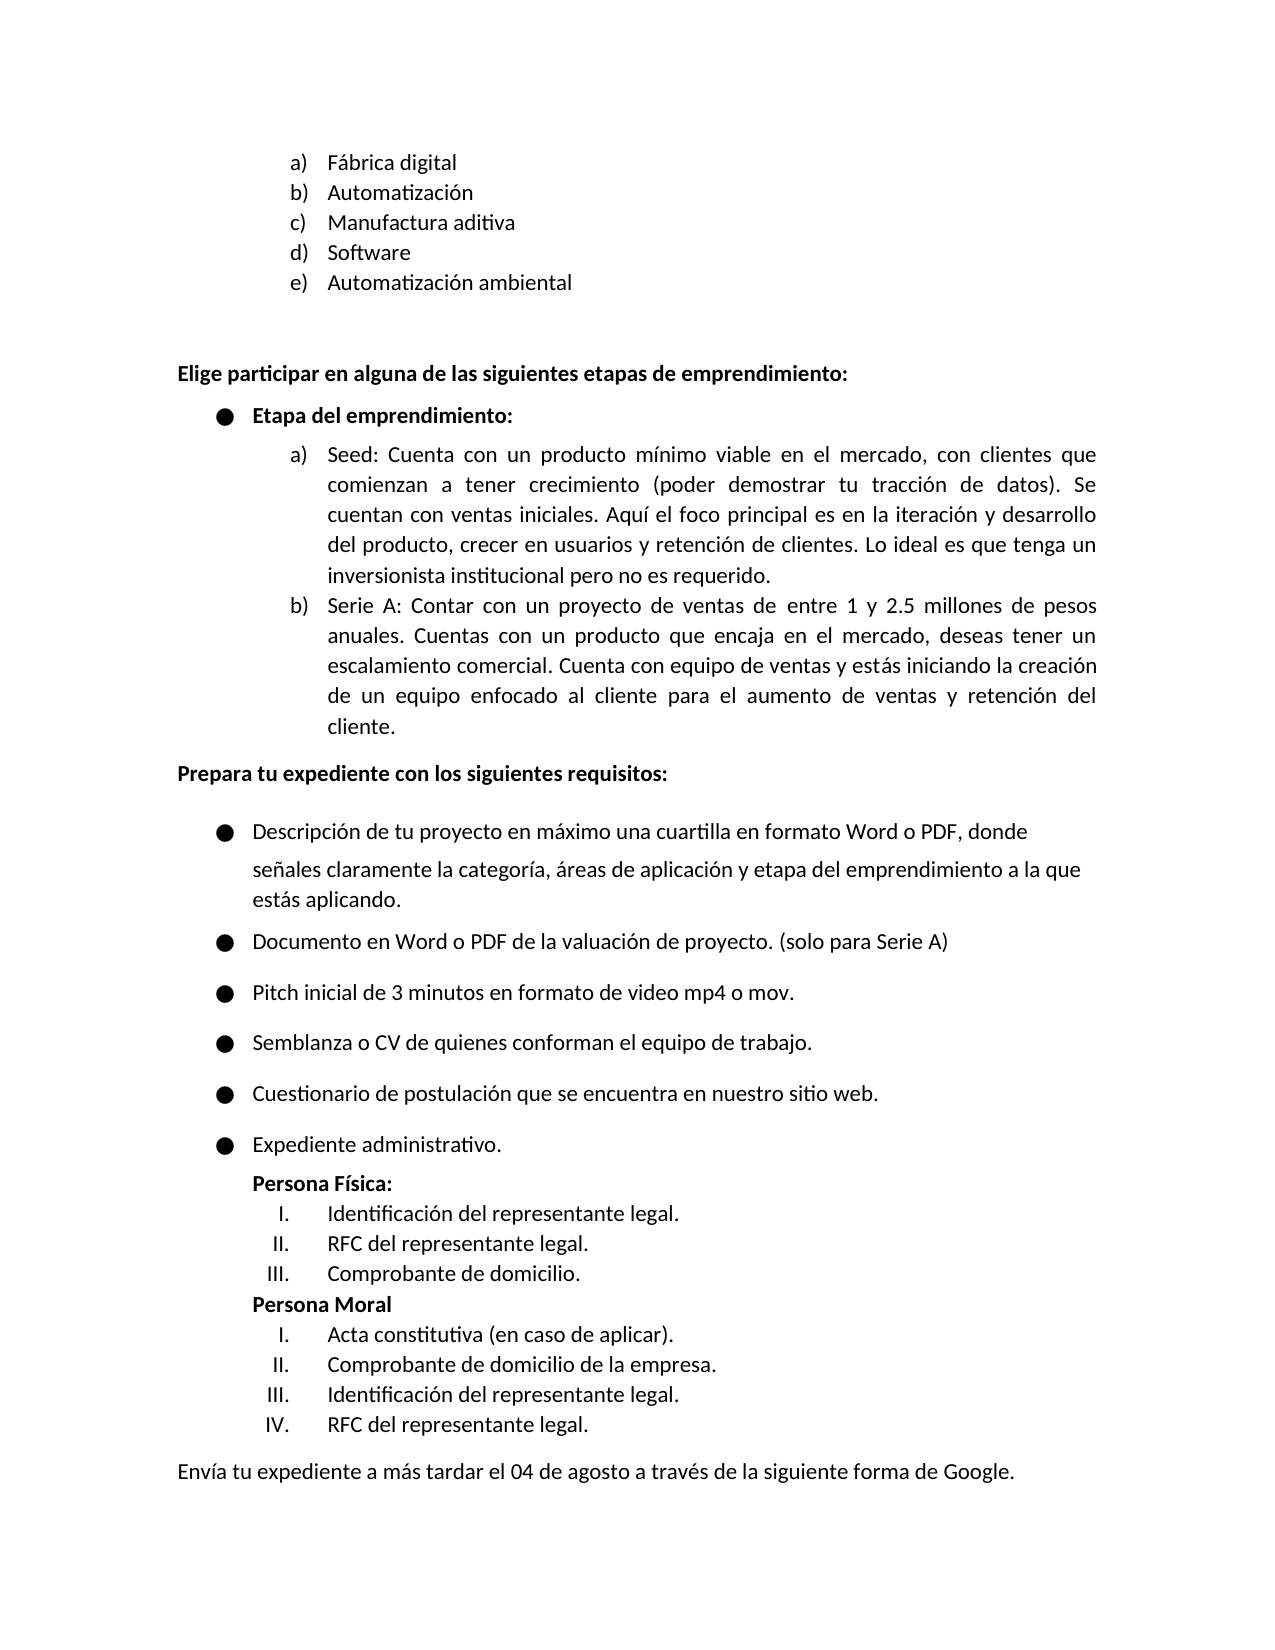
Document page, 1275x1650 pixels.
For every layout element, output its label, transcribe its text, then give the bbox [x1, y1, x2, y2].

list RFC del representante legal. [290, 1229, 1098, 1257]
list Manufactura aditiva [290, 208, 1098, 236]
text Envía tu expediente a más tardar el 04 de agosto a través de la siguiente forma de Google. [177, 1457, 1098, 1485]
list Descripción de tu proyecto en máximo una cuartilla en formato Word o PDF, donde señales claramente la categoría, áreas de aplicación y etapa del emprendimiento a la que estás aplicando. [215, 806, 1098, 913]
list Serie A: Contar con un proyecto de ventas de entre 1 y 2.5 millones de pesos anuales. Cuentas con un producto que encaja en el mercado, deseas tener un escalamiento comercial. Cuenta con equipo de ventas y estás iniciando la creación de un equipo enfocado al cliente para el aumento de ventas y retención del cliente. [290, 591, 1098, 740]
text Prepara tu expediente con los siguientes requisitos: [177, 759, 1098, 787]
list Etapa del emprendimiento: [215, 389, 1098, 436]
list Expediente administrativo. [215, 1118, 1098, 1165]
list Automatización ambiental [290, 268, 1098, 296]
list Documento en Word o PDF de la valuación de proyecto. (solo para Serie A) [215, 915, 1098, 962]
text Persona Moral [252, 1290, 1098, 1318]
list Cuestionario de postulación que se encuentra en nuestro sitio web. [215, 1067, 1098, 1114]
list RFC del representante legal. [290, 1411, 1098, 1438]
list Software [290, 238, 1098, 266]
text Elige participar en alguna de las siguientes etapas de emprendimiento: [177, 359, 1098, 387]
list Automatización [290, 178, 1098, 206]
list Identificación del representante legal. [290, 1380, 1098, 1408]
list Acta constitutiva (en caso de aplicar). [290, 1320, 1098, 1348]
list Seed: Cuenta con un producto mínimo viable en el mercado, con clientes que comienzan a tener crecimiento (poder demostrar tu tracción de datos). Se cuentan con ventas iniciales. Aquí el foco principal es en la iteración y desarrollo del producto, crecer en usuarios y retención de clientes. Lo ideal es que tenga un inversionista institucional pero no es requerido. [290, 440, 1098, 589]
list Identificación del representante legal. [290, 1199, 1098, 1227]
list Semblanza o CV de quienes conforman el equipo de trabajo. [215, 1017, 1098, 1064]
list Comprobante de domicilio de la empresa. [290, 1350, 1098, 1378]
list Fábrica digital [290, 148, 1098, 176]
list Comprobante de domicilio. [290, 1259, 1098, 1287]
list Pitch inicial de 3 minutos en formato de video mp4 o mov. [215, 966, 1098, 1013]
text Persona Física: [252, 1169, 1098, 1197]
